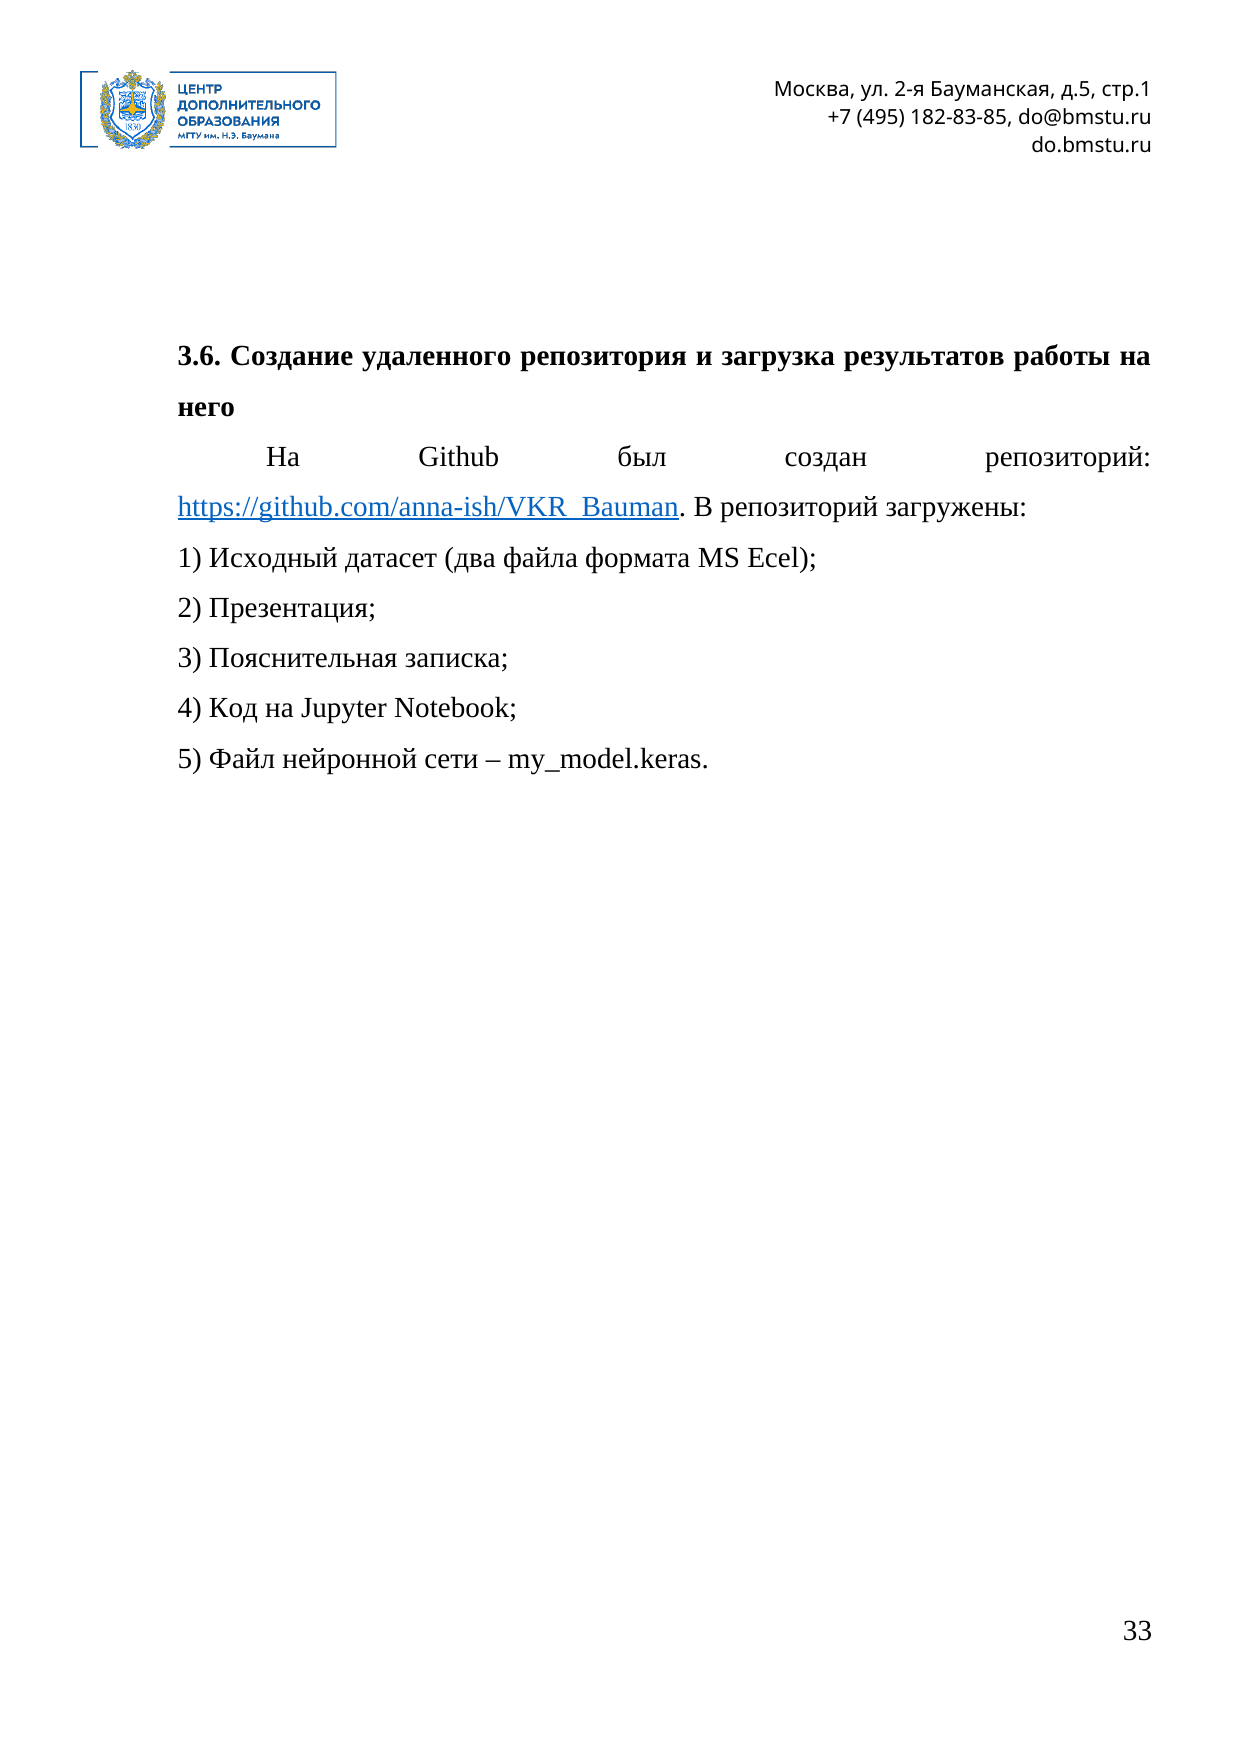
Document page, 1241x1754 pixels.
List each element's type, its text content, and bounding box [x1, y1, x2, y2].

text 3.6. Создание удаленного репозитория и загрузка результатов работы на него [177, 338, 1152, 422]
picture [80, 70, 337, 149]
text 2) Презентация; [177, 590, 1152, 623]
text На Github был создан репозиторий: https://github.com/anna-ish/VKR_Bauman. В репозиторий загружены: [177, 439, 1152, 523]
text 5) Файл нейронной сети – my_model.keras. [177, 741, 1152, 774]
text 3) Пояснительная записка; [177, 640, 1152, 674]
text 1) Исходный датасет (два файла формата MS Ecel); [177, 540, 1152, 573]
text 4) Код на Jupyter Notebook; [177, 691, 1152, 724]
